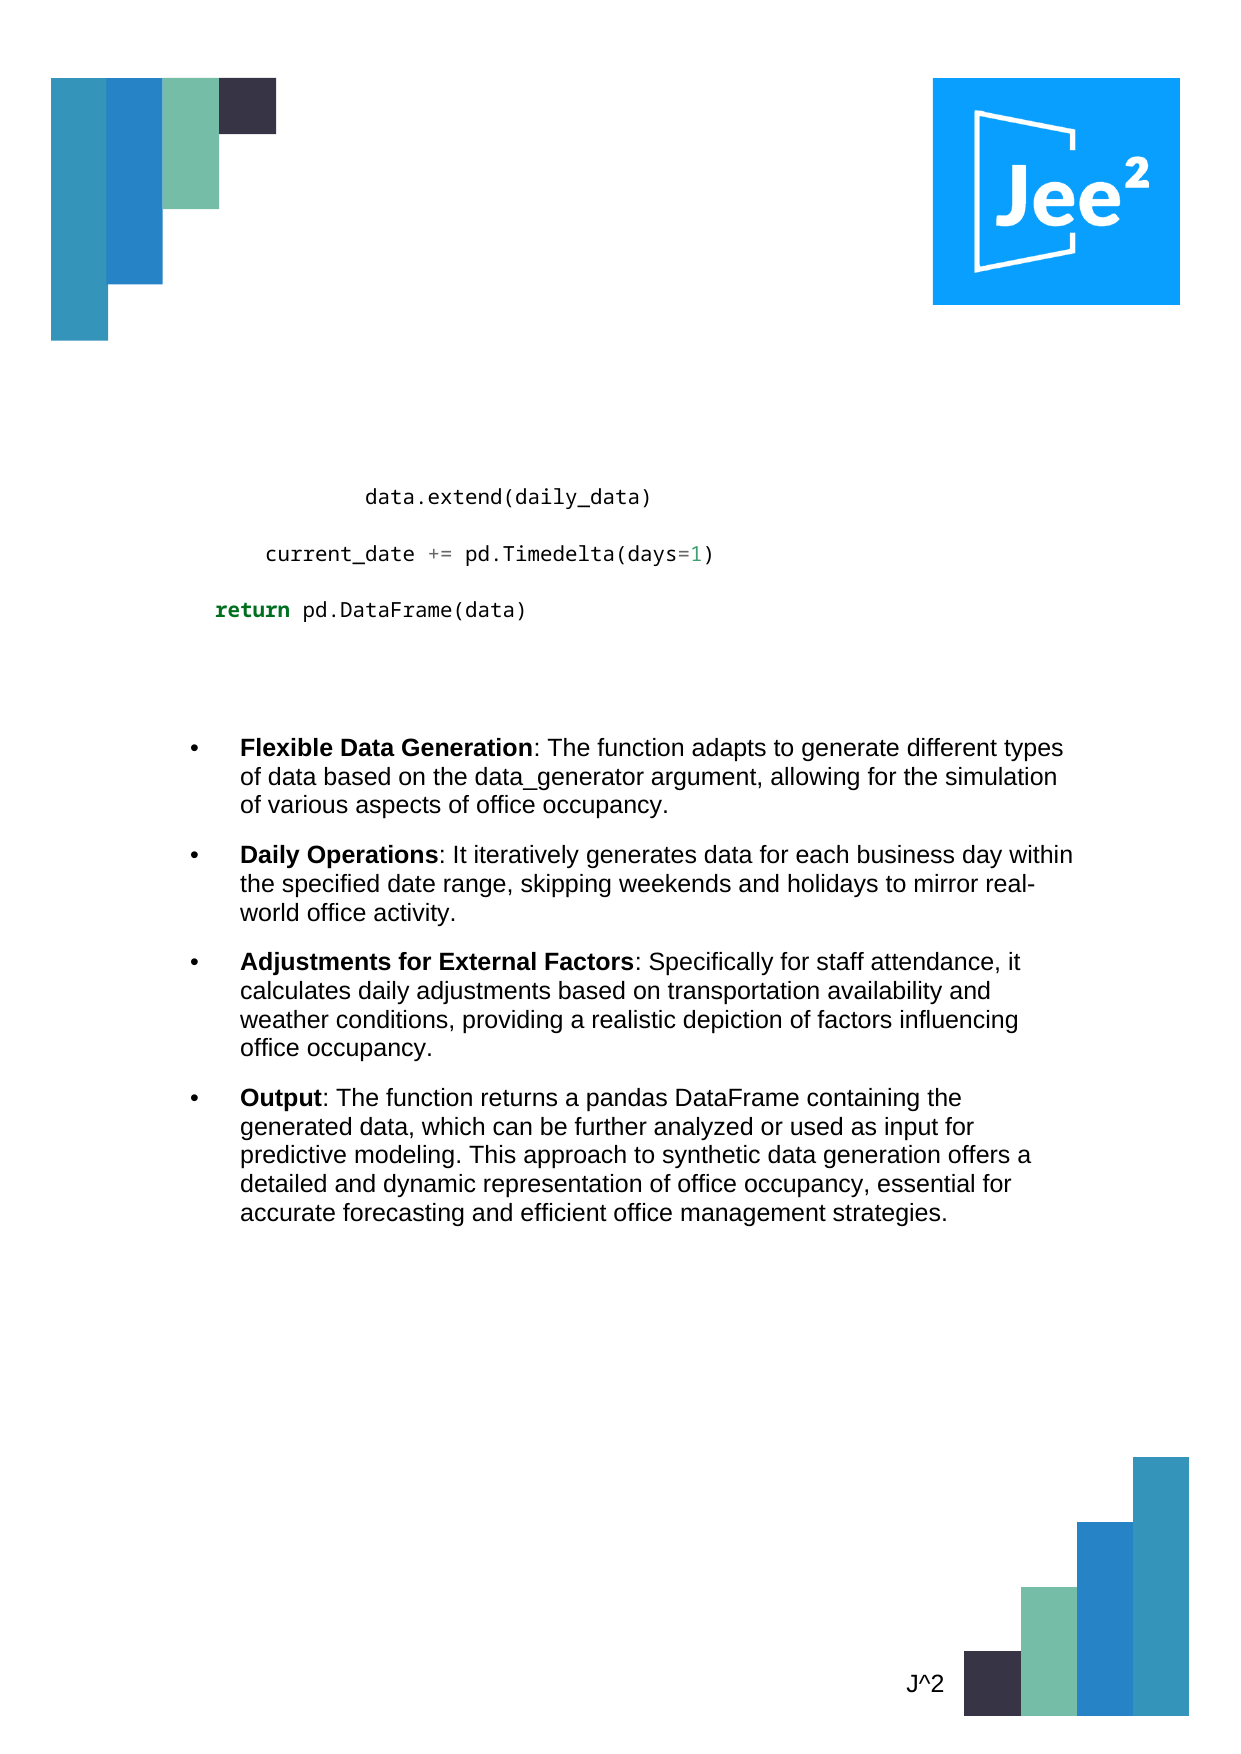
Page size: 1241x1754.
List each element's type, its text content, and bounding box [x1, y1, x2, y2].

list Output: The function returns a pandas DataFrame containing the generated data, which can be further analyzed or used as input for predictive modeling. This approach to synthetic data generation offers a detailed and dynamic representation of office occupancy, essential for accurate forecasting and efficient office management strategies. [190, 1083, 1075, 1227]
picture [932, 78, 1180, 305]
list Daily Operations: It iteratively generates data for each business day within the specified date range, skipping weekends and holidays to mirror real-world office activity. [190, 840, 1075, 926]
list Flexible Data Generation: The function adapts to generate different types of data based on the data_generator argument, allowing for the simulation of various aspects of office occupancy. [190, 733, 1075, 819]
list Adjustments for External Factors: Specifically for staff attendance, it calculates daily adjustments based on transportation availability and weather conditions, providing a realistic depiction of factors influencing office occupancy. [190, 947, 1075, 1062]
